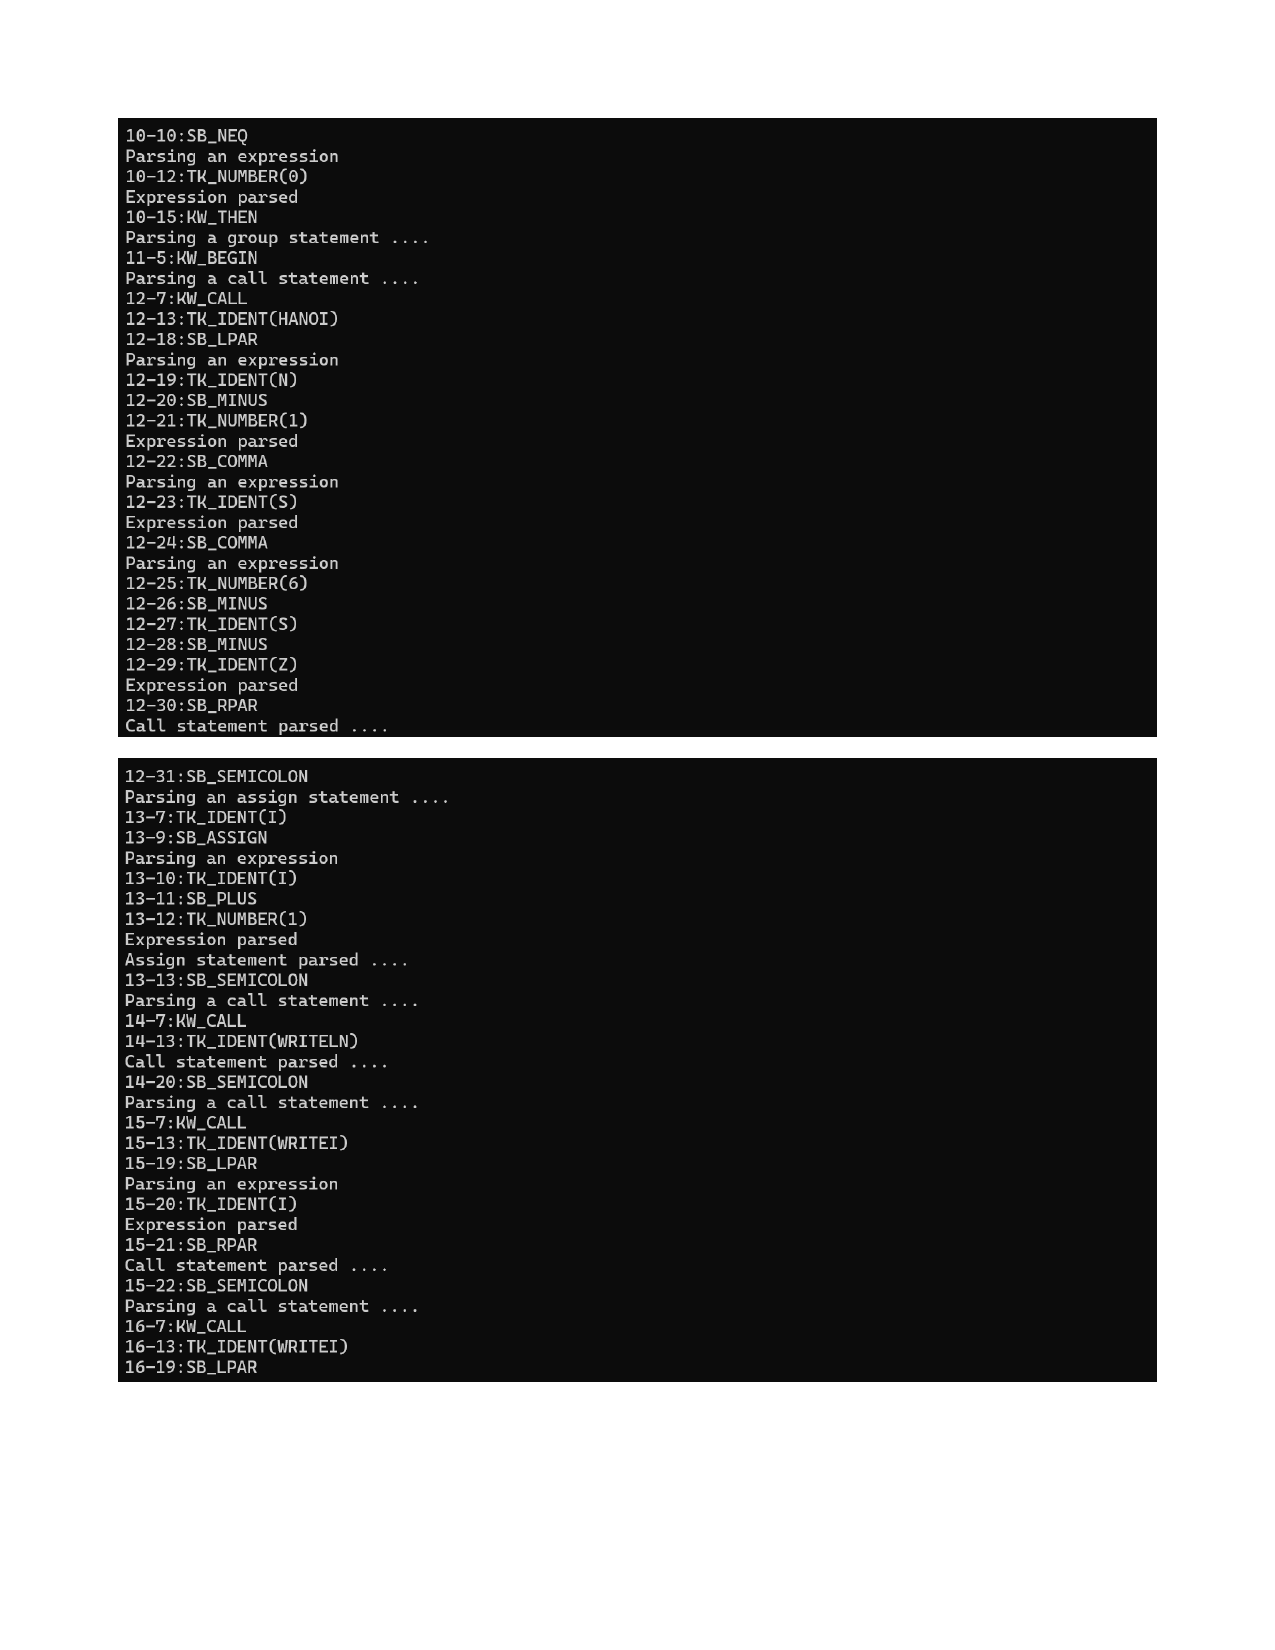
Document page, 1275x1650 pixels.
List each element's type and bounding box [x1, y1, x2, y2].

picture [118, 118, 1157, 737]
picture [118, 758, 1157, 1382]
